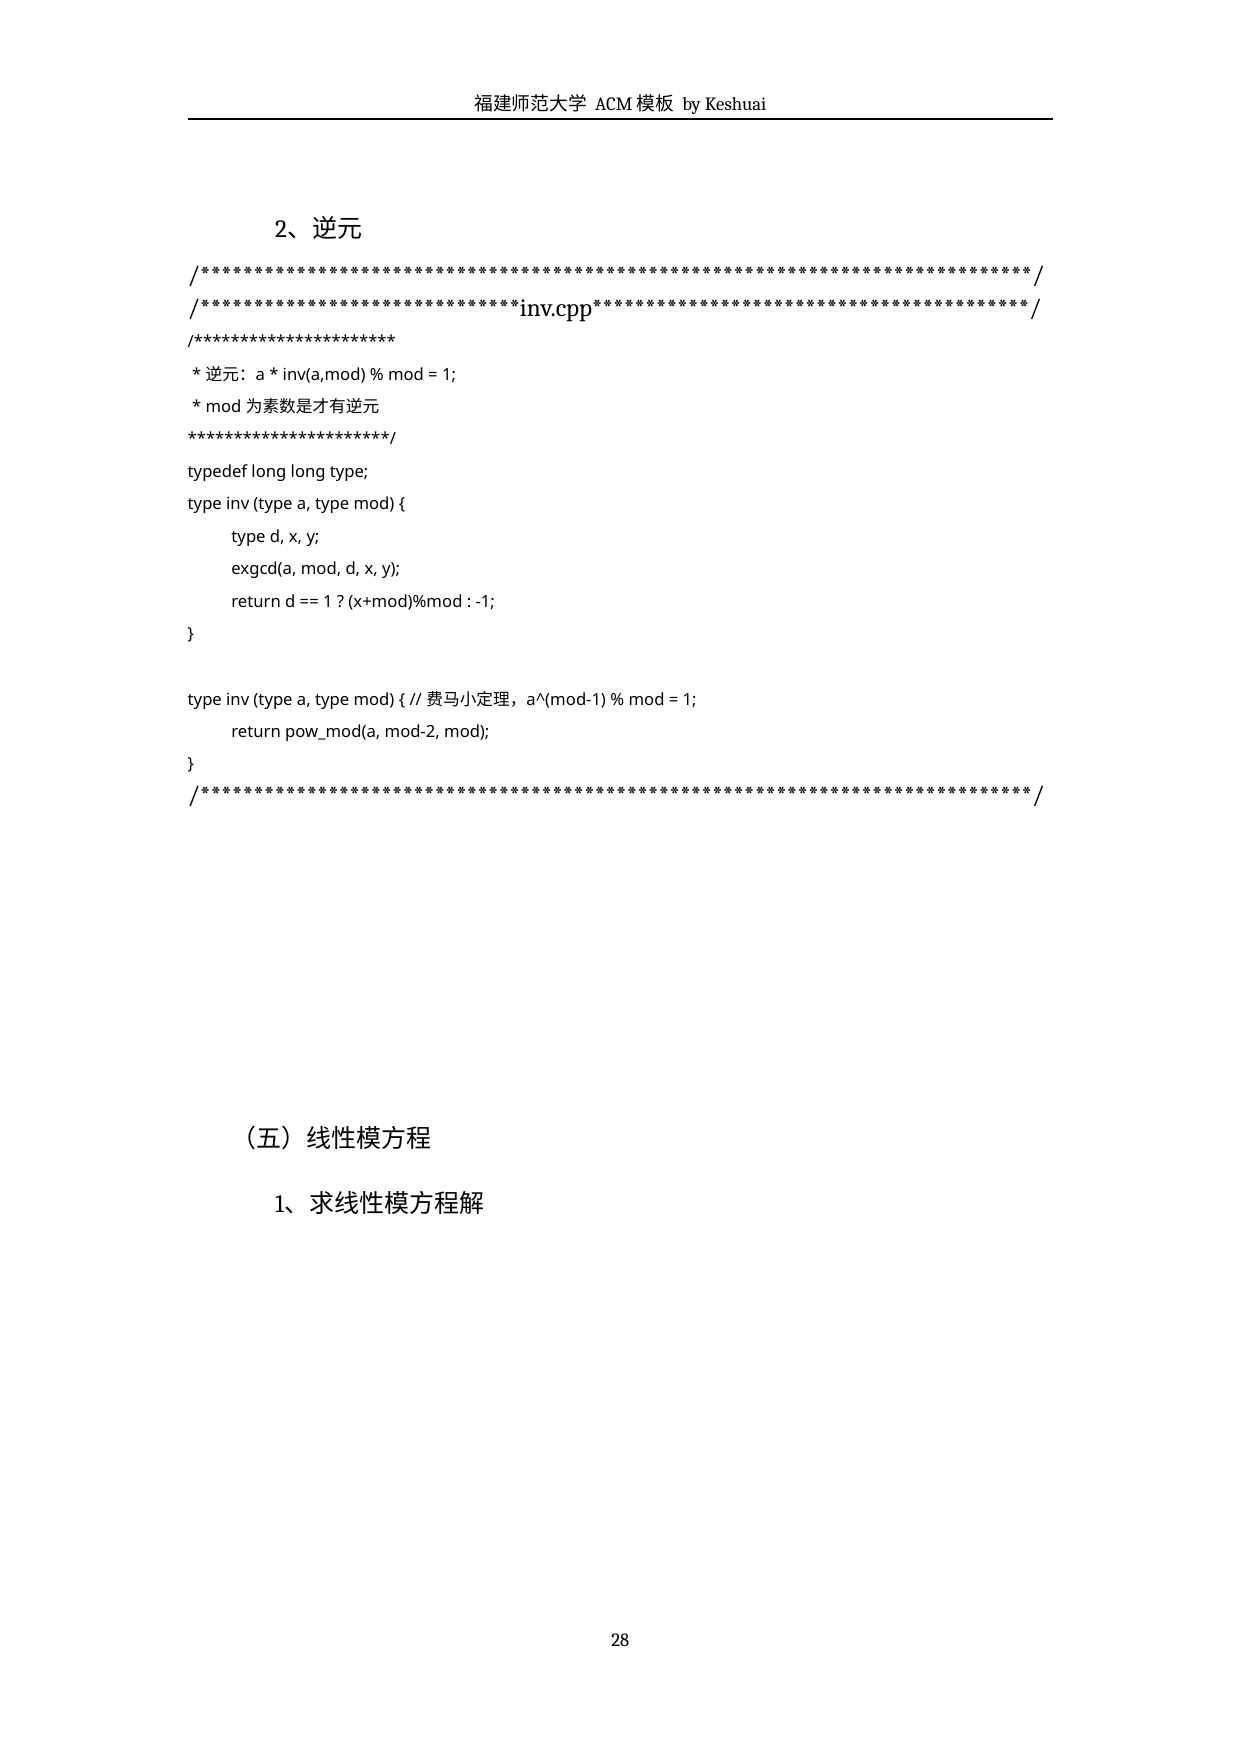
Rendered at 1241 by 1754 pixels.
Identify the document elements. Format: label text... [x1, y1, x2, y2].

text /******************************************************************************/ [187, 779, 1053, 812]
text typedef long long type; [187, 454, 1053, 487]
text /********************** [187, 324, 1053, 357]
text type inv (type a, type mod) { [187, 487, 1053, 519]
text * mod 为素数是才有逆元 [187, 389, 1053, 422]
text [187, 259, 1053, 292]
text /******************************inv.cpp*****************************************/ [187, 292, 1053, 324]
text return d == 1 ? (x+mod)%mod : -1; [187, 584, 1053, 617]
text return pow_mod(a, mod-2, mod); [187, 714, 1053, 747]
text （五）线性模方程 [187, 1104, 1053, 1169]
text type d, x, y; [187, 519, 1053, 552]
text } [187, 747, 1053, 779]
text exgcd(a, mod, d, x, y); [187, 552, 1053, 584]
text } [187, 617, 1053, 649]
text * 逆元：a * inv(a,mod) % mod = 1; [187, 357, 1053, 389]
text type inv (type a, type mod) { // 费马小定理，a^(mod-1) % mod = 1; [187, 682, 1053, 714]
text **********************/ [187, 422, 1053, 454]
text 1、求线性模方程解 [231, 1169, 1053, 1234]
text 2、逆元 [231, 194, 1053, 259]
